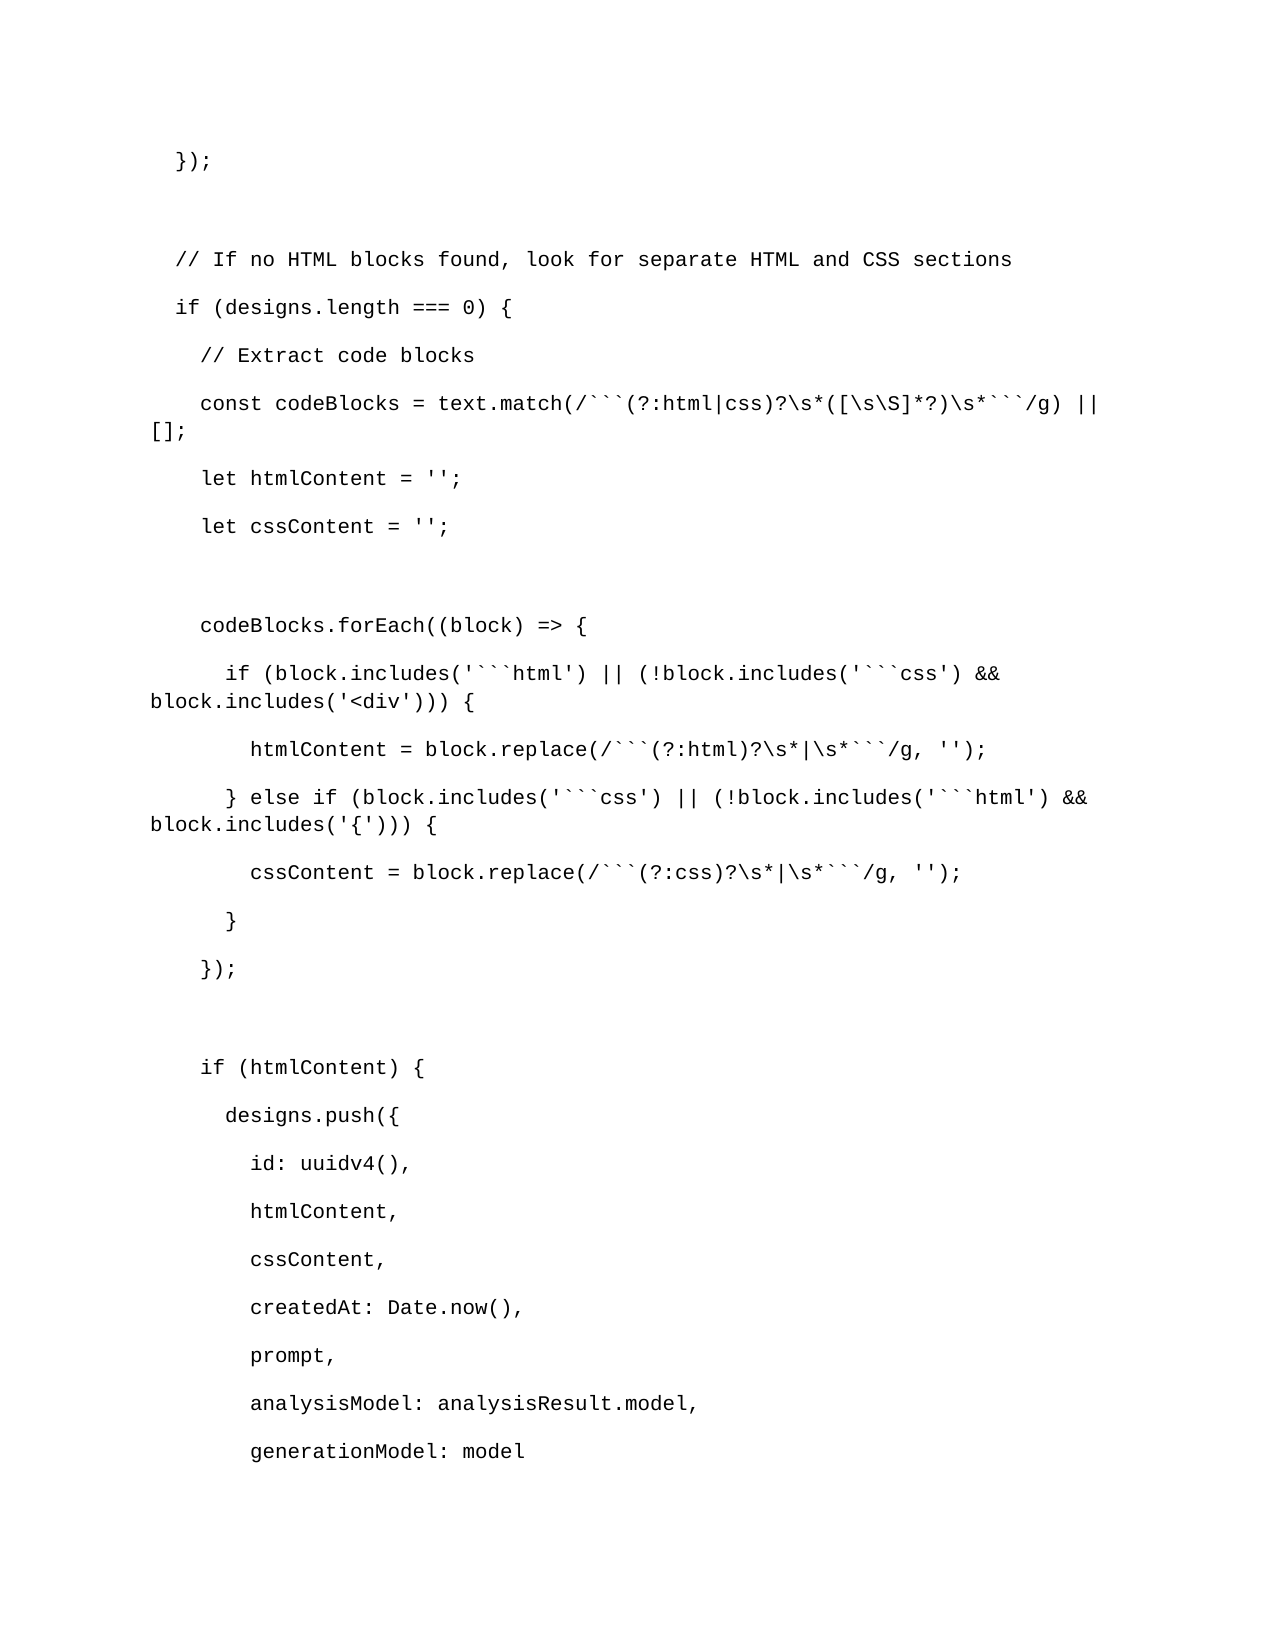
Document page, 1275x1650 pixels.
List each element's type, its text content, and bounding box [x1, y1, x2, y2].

text let htmlContent = ''; [150, 468, 1125, 492]
text designs.push({ [150, 1105, 1125, 1129]
text const codeBlocks = text.match(/```(?:html|css)?\s*([\s\S]*?)\s*```/g) || []; [150, 393, 1125, 444]
text // If no HTML blocks found, look for separate HTML and CSS sections [150, 249, 1125, 273]
text cssContent = block.replace(/```(?:css)?\s*|\s*```/g, ''); [150, 862, 1125, 886]
text analysisModel: analysisResult.model, [150, 1393, 1125, 1417]
text } else if (block.includes('```css') || (!block.includes('```html') && block.includes('{'))) { [150, 787, 1125, 837]
text createdAt: Date.now(), [150, 1297, 1125, 1321]
text prompt, [150, 1345, 1125, 1369]
text codeBlocks.forEach((block) => { [150, 615, 1125, 639]
text }); [150, 958, 1125, 982]
text } [150, 910, 1125, 933]
text htmlContent = block.replace(/```(?:html)?\s*|\s*```/g, ''); [150, 739, 1125, 762]
text if (htmlContent) { [150, 1057, 1125, 1081]
text cssContent, [150, 1249, 1125, 1273]
text }); [150, 150, 1125, 174]
text if (block.includes('```html') || (!block.includes('```css') && block.includes('<div'))) { [150, 663, 1125, 714]
text htmlContent, [150, 1201, 1125, 1225]
text if (designs.length === 0) { [150, 297, 1125, 321]
text generationModel: model [150, 1441, 1125, 1465]
text let cssContent = ''; [150, 516, 1125, 540]
text // Extract code blocks [150, 345, 1125, 369]
text id: uuidv4(), [150, 1153, 1125, 1177]
